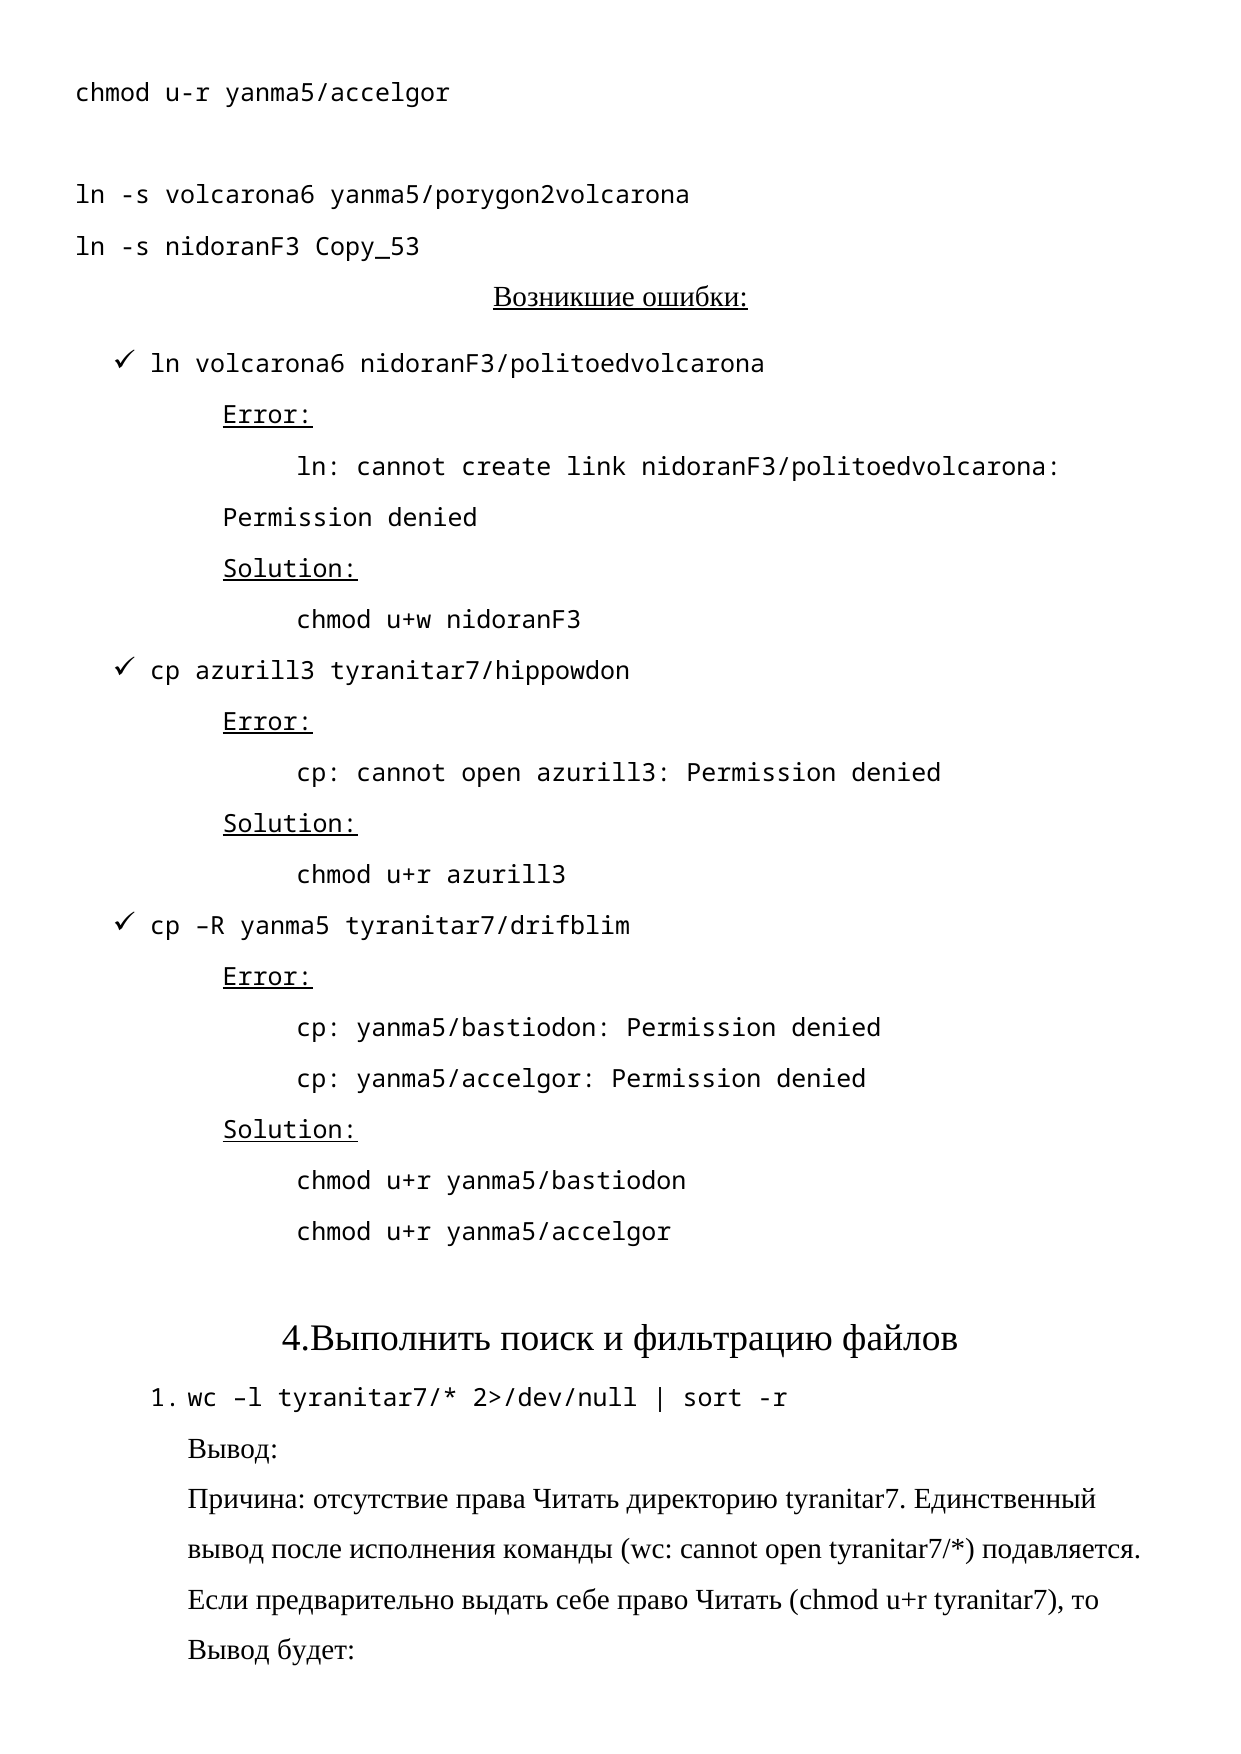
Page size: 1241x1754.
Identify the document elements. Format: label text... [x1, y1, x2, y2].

text Error: [149, 703, 1165, 737]
list Вывод: [187, 1431, 1165, 1464]
list cp azurill3 tyranitar7/hippowdon [112, 652, 1165, 686]
text chmod u+r yanma5/accelgor [75, 1214, 1165, 1248]
text cp: yanma5/bastiodon: Permission denied [222, 1010, 1165, 1044]
text Error: [149, 397, 1165, 431]
text chmod u+r azurill3 [75, 857, 1165, 891]
text chmod u+r yanma5/bastiodon [75, 1163, 1165, 1197]
list wc –l tyranitar7/* 2>/dev/null | sort -r [150, 1380, 1165, 1414]
subtitle 4.Выполнить поиск и фильтрацию файлов [75, 1315, 1165, 1358]
text cp: yanma5/accelgor: Permission denied [222, 1061, 1165, 1095]
text Solution: [75, 550, 1165, 584]
list cp –R yanma5 tyranitar7/drifblim [112, 908, 1165, 942]
text ln: cannot create link nidoranF3/politoedvolcarona: Permission denied [222, 448, 1165, 533]
text cp: cannot open azurill3: Permission denied [222, 754, 1165, 788]
text Возникшие ошибки: [75, 279, 1165, 313]
text chmod u+w nidoranF3 [75, 601, 1165, 635]
text chmod u-r yanma5/accelgor [75, 75, 1165, 109]
text Error: [149, 959, 1165, 993]
text Solution: [75, 806, 1165, 839]
text ln -s nidoranF3 Copy_53 [75, 228, 1165, 262]
list Причина: отсутствие права Читать директорию tyranitar7. Единственный вывод после исполнения команды (wc: cannot open tyranitar7/*) подавляется. Если предварительно выдать себе право Читать (chmod u+r tyranitar7), то Вывод будет: [187, 1481, 1165, 1666]
text Solution: [75, 1112, 1165, 1146]
text ln -s volcarona6 yanma5/porygon2volcarona [75, 177, 1165, 211]
list ln volcarona6 nidoranF3/politoedvolcarona [112, 346, 1165, 380]
